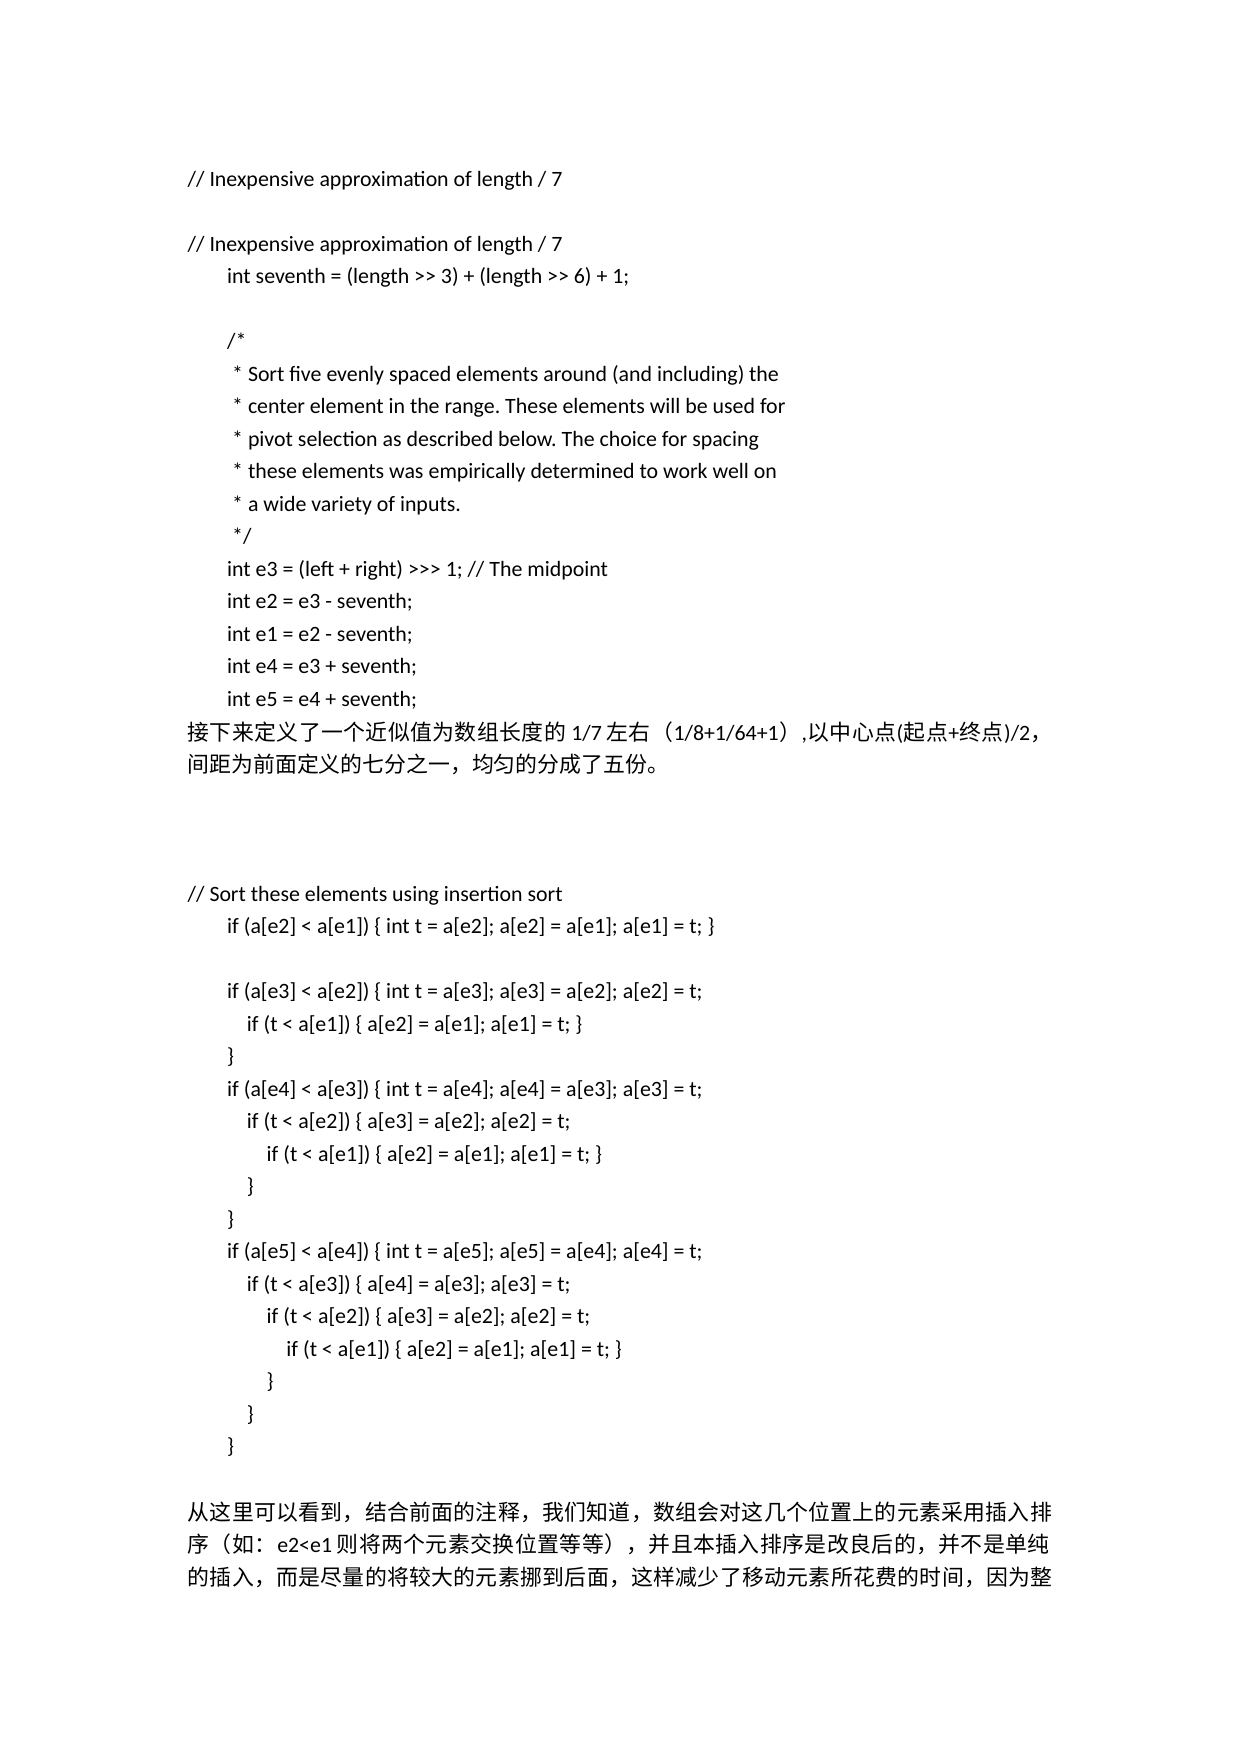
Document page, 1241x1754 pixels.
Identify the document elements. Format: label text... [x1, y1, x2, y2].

text if (a[e3] < a[e2]) { int t = a[e3]; a[e3] = a[e2]; a[e2] = t; [187, 974, 1053, 1007]
text if (a[e4] < a[e3]) { int t = a[e4]; a[e4] = a[e3]; a[e3] = t; [187, 1072, 1053, 1104]
text // Inexpensive approximation of length / 7 [187, 227, 1053, 259]
text } [187, 1202, 1053, 1234]
text } [187, 1039, 1053, 1072]
text * center element in the range. These elements will be used for [187, 389, 1053, 422]
text if (t < a[e1]) { a[e2] = a[e1]; a[e1] = t; } [187, 1332, 1053, 1364]
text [187, 1494, 1053, 1592]
text int e5 = e4 + seventh; [187, 682, 1053, 714]
text * pivot selection as described below. The choice for spacing [187, 422, 1053, 454]
text if (a[e2] < a[e1]) { int t = a[e2]; a[e2] = a[e1]; a[e1] = t; } [187, 909, 1053, 942]
text int e4 = e3 + seventh; [187, 649, 1053, 682]
text } [187, 1397, 1053, 1429]
text 接下来定义了一个近似值为数组长度的1/7左右（1/8+1/64+1）,以中心点(起点+终点)/2，间距为前面定义的七分之一，均匀的分成了五份。 [187, 714, 1053, 779]
text if (t < a[e3]) { a[e4] = a[e3]; a[e3] = t; [187, 1267, 1053, 1299]
text } [187, 1169, 1053, 1202]
text int e3 = (left + right) >>> 1; // The midpoint [187, 552, 1053, 584]
text if (t < a[e2]) { a[e3] = a[e2]; a[e2] = t; [187, 1104, 1053, 1137]
text // Sort these elements using insertion sort [187, 877, 1053, 909]
text * Sort five evenly spaced elements around (and including) the [187, 357, 1053, 389]
text * these elements was empirically determined to work well on [187, 454, 1053, 487]
text if (a[e5] < a[e4]) { int t = a[e5]; a[e5] = a[e4]; a[e4] = t; [187, 1234, 1053, 1267]
text int seventh = (length >> 3) + (length >> 6) + 1; [187, 259, 1053, 292]
text int e2 = e3 - seventh; [187, 584, 1053, 617]
text // Inexpensive approximation of length / 7 [187, 162, 1053, 194]
text if (t < a[e1]) { a[e2] = a[e1]; a[e1] = t; } [187, 1137, 1053, 1169]
text */ [187, 519, 1053, 552]
text int e1 = e2 - seventh; [187, 617, 1053, 649]
text * a wide variety of inputs. [187, 487, 1053, 519]
text } [187, 1364, 1053, 1397]
text } [187, 1429, 1053, 1462]
text /* [187, 324, 1053, 357]
text if (t < a[e1]) { a[e2] = a[e1]; a[e1] = t; } [187, 1007, 1053, 1039]
text if (t < a[e2]) { a[e3] = a[e2]; a[e2] = t; [187, 1299, 1053, 1332]
